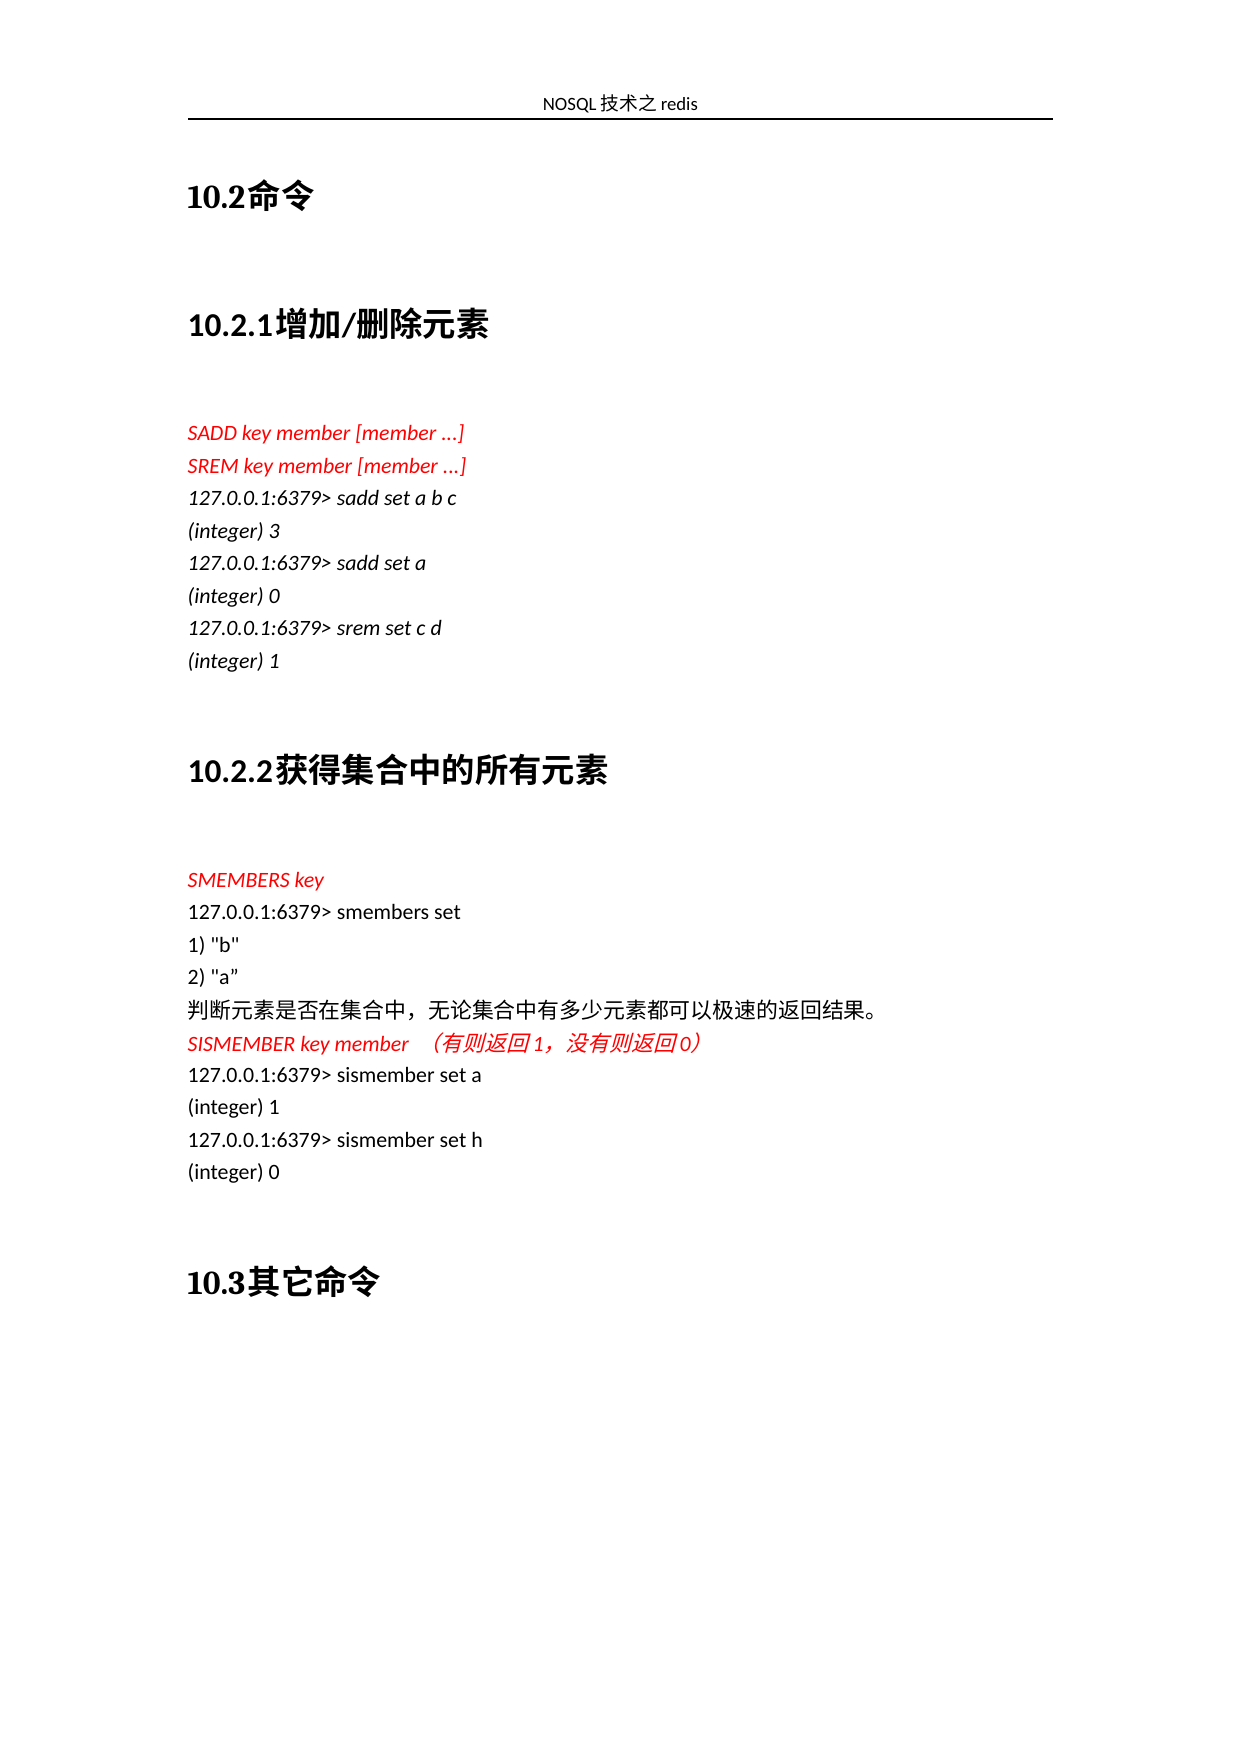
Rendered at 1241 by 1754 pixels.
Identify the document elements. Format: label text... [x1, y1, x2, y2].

subtitle 命令 [187, 162, 1053, 227]
text 127.0.0.1:6379> srem set c d [187, 611, 1053, 644]
text 1) "b" [187, 928, 1053, 961]
text SADD key member [member ...] [187, 416, 1053, 449]
text (integer) 3 [187, 514, 1053, 546]
text (integer) 1 [187, 644, 1053, 676]
text 127.0.0.1:6379> smembers set [187, 896, 1053, 928]
text 127.0.0.1:6379> sadd set a b c [187, 481, 1053, 514]
subtitle 其它命令 [187, 1248, 1053, 1313]
text SMEMBERS key [187, 863, 1053, 896]
text 判断元素是否在集合中，无论集合中有多少元素都可以极速的返回结果。 [187, 993, 1053, 1026]
text 2) "a” [187, 961, 1053, 993]
text SISMEMBER key member （有则返回1，没有则返回0） [187, 1026, 1053, 1058]
text 127.0.0.1:6379> sadd set a [187, 546, 1053, 579]
text (integer) 0 [187, 579, 1053, 611]
text (integer) 1 [187, 1091, 1053, 1123]
text 127.0.0.1:6379> sismember set a [187, 1058, 1053, 1091]
subtitle 增加/删除元素 [187, 289, 1053, 354]
text (integer) 0 [187, 1156, 1053, 1188]
text 127.0.0.1:6379> sismember set h [187, 1123, 1053, 1156]
text SREM key member [member ...] [187, 449, 1053, 481]
subtitle 获得集合中的所有元素 [187, 736, 1053, 801]
